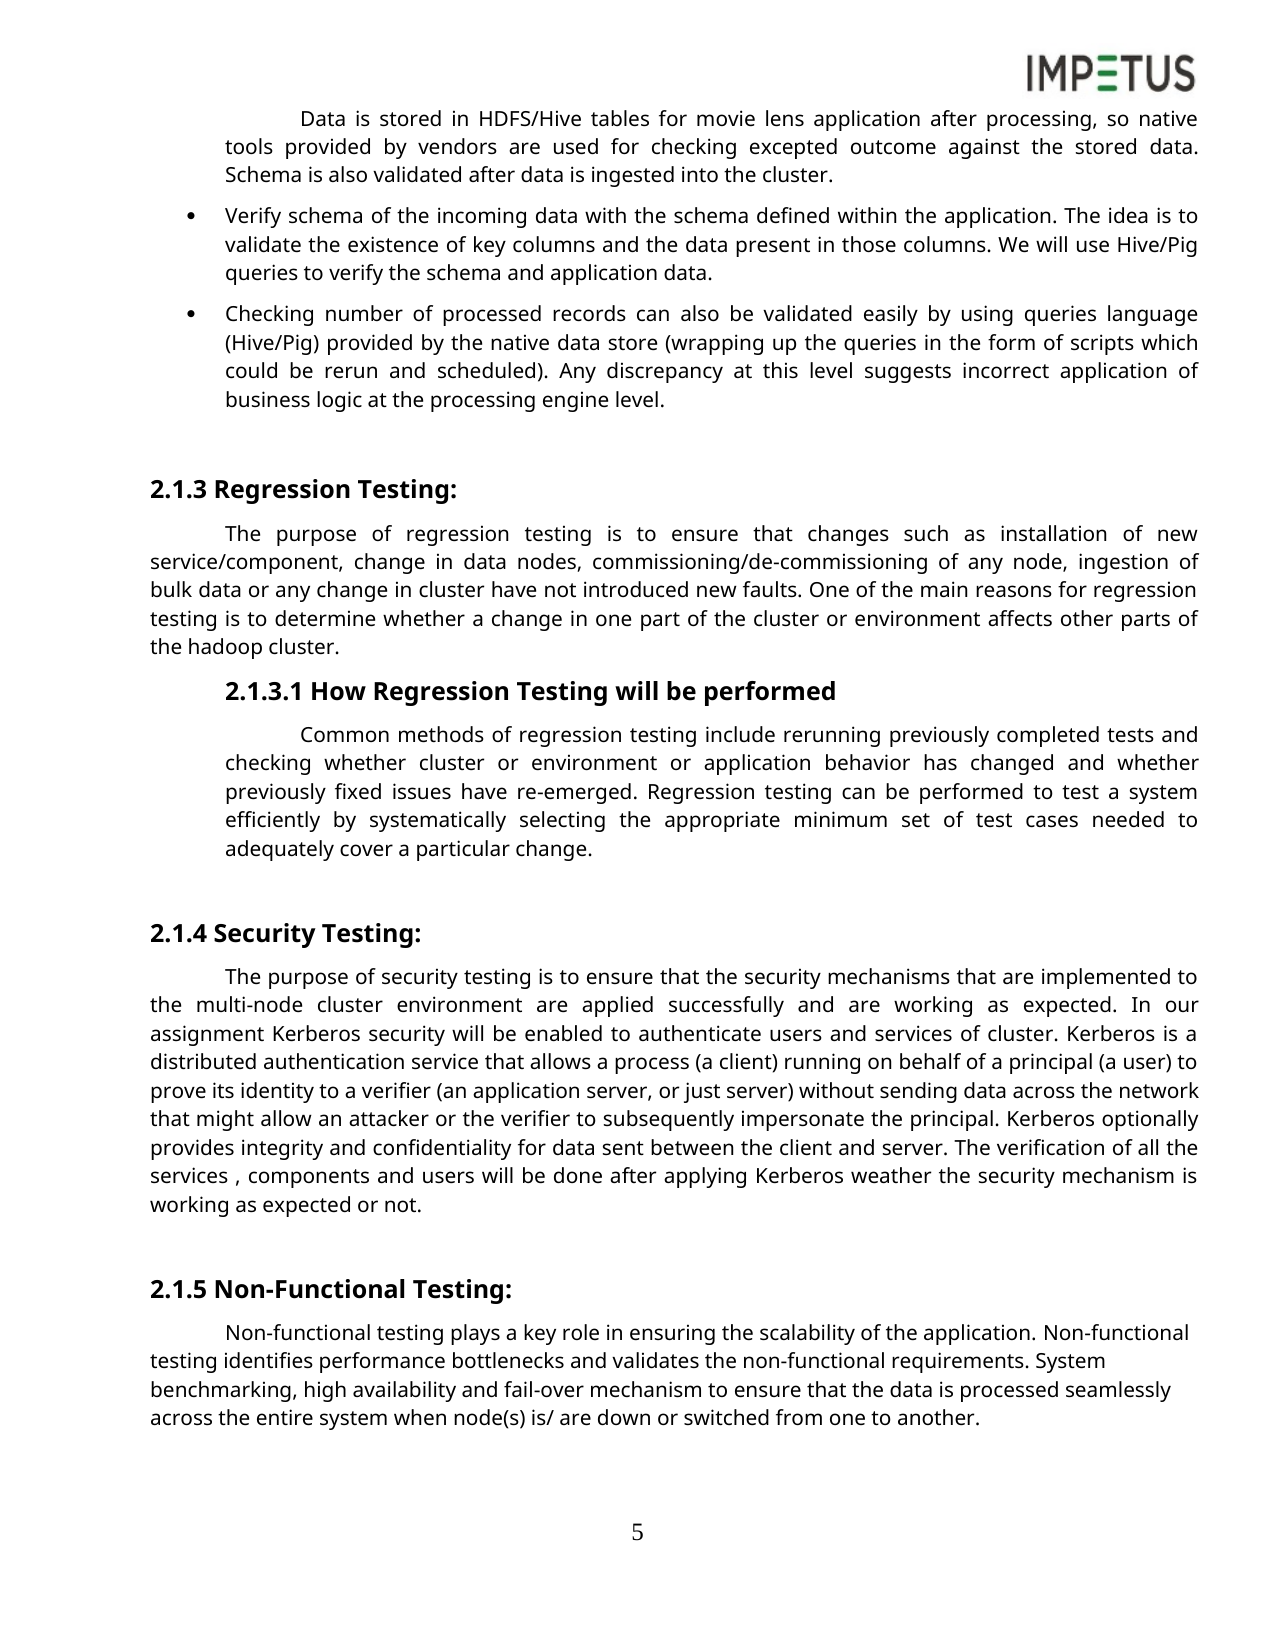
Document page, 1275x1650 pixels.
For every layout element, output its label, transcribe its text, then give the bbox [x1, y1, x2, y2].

text 2.1.3 Regression Testing: [75, 472, 1200, 506]
text Non-functional testing plays a key role in ensuring the scalability of the application. Non-functional testing identifies performance bottlenecks and validates the non-functional requirements. System benchmarking, high availability and fail-over mechanism to ensure that the data is processed seamlessly across the entire system when node(s) is/ are down or switched from one to another. [150, 1318, 1200, 1432]
list Verify schema of the incoming data with the schema defined within the application. The idea is to validate the existence of key columns and the data present in those columns. We will use Hive/Pig queries to verify the schema and application data. [187, 202, 1200, 287]
text The purpose of regression testing is to ensure that changes such as installation of new service/component, change in data nodes, commissioning/de-commissioning of any node, ingestion of bulk data or any change in cluster have not introduced new faults. One of the main reasons for regression testing is to determine whether a change in one part of the cluster or environment affects other parts of the hadoop cluster. [150, 519, 1200, 661]
list Checking number of processed records can also be validated easily by using queries language (Hive/Pig) provided by the native data store (wrapping up the queries in the form of scripts which could be rerun and scheduled). Any discrepancy at this level suggests incorrect application of business logic at the processing engine level. [187, 299, 1200, 413]
text 2.1.5 Non-Functional Testing: [75, 1272, 1200, 1306]
text The purpose of security testing is to ensure that the security mechanisms that are implemented to the multi-node cluster environment are applied successfully and are working as expected. In our assignment Kerberos security will be enabled to authenticate users and services of cluster. Kerberos is a distributed authentication service that allows a process (a client) running on behalf of a principal (a user) to prove its identity to a verifier (an application server, or just server) without sending data across the network that might allow an attacker or the verifier to subsequently impersonate the principal. Kerberos optionally provides integrity and confidentiality for data sent between the client and server. The verification of all the services , components and users will be done after applying Kerberos weather the security mechanism is working as expected or not. [150, 962, 1200, 1218]
text Data is stored in HDFS/Hive tables for movie lens application after processing, so native tools provided by vendors are used for checking excepted outcome against the stored data. Schema is also validated after data is ingested into the cluster. [225, 104, 1200, 189]
text 2.1.3.1 How Regression Testing will be performed [150, 673, 1200, 707]
picture [1021, 43, 1200, 99]
text 2.1.4 Security Testing: [75, 916, 1200, 950]
text Common methods of regression testing include rerunning previously completed tests and checking whether cluster or environment or application behavior has changed and whether previously fixed issues have re-emerged. Regression testing can be performed to test a system efficiently by systematically selecting the appropriate minimum set of test cases needed to adequately cover a particular change. [225, 720, 1200, 862]
